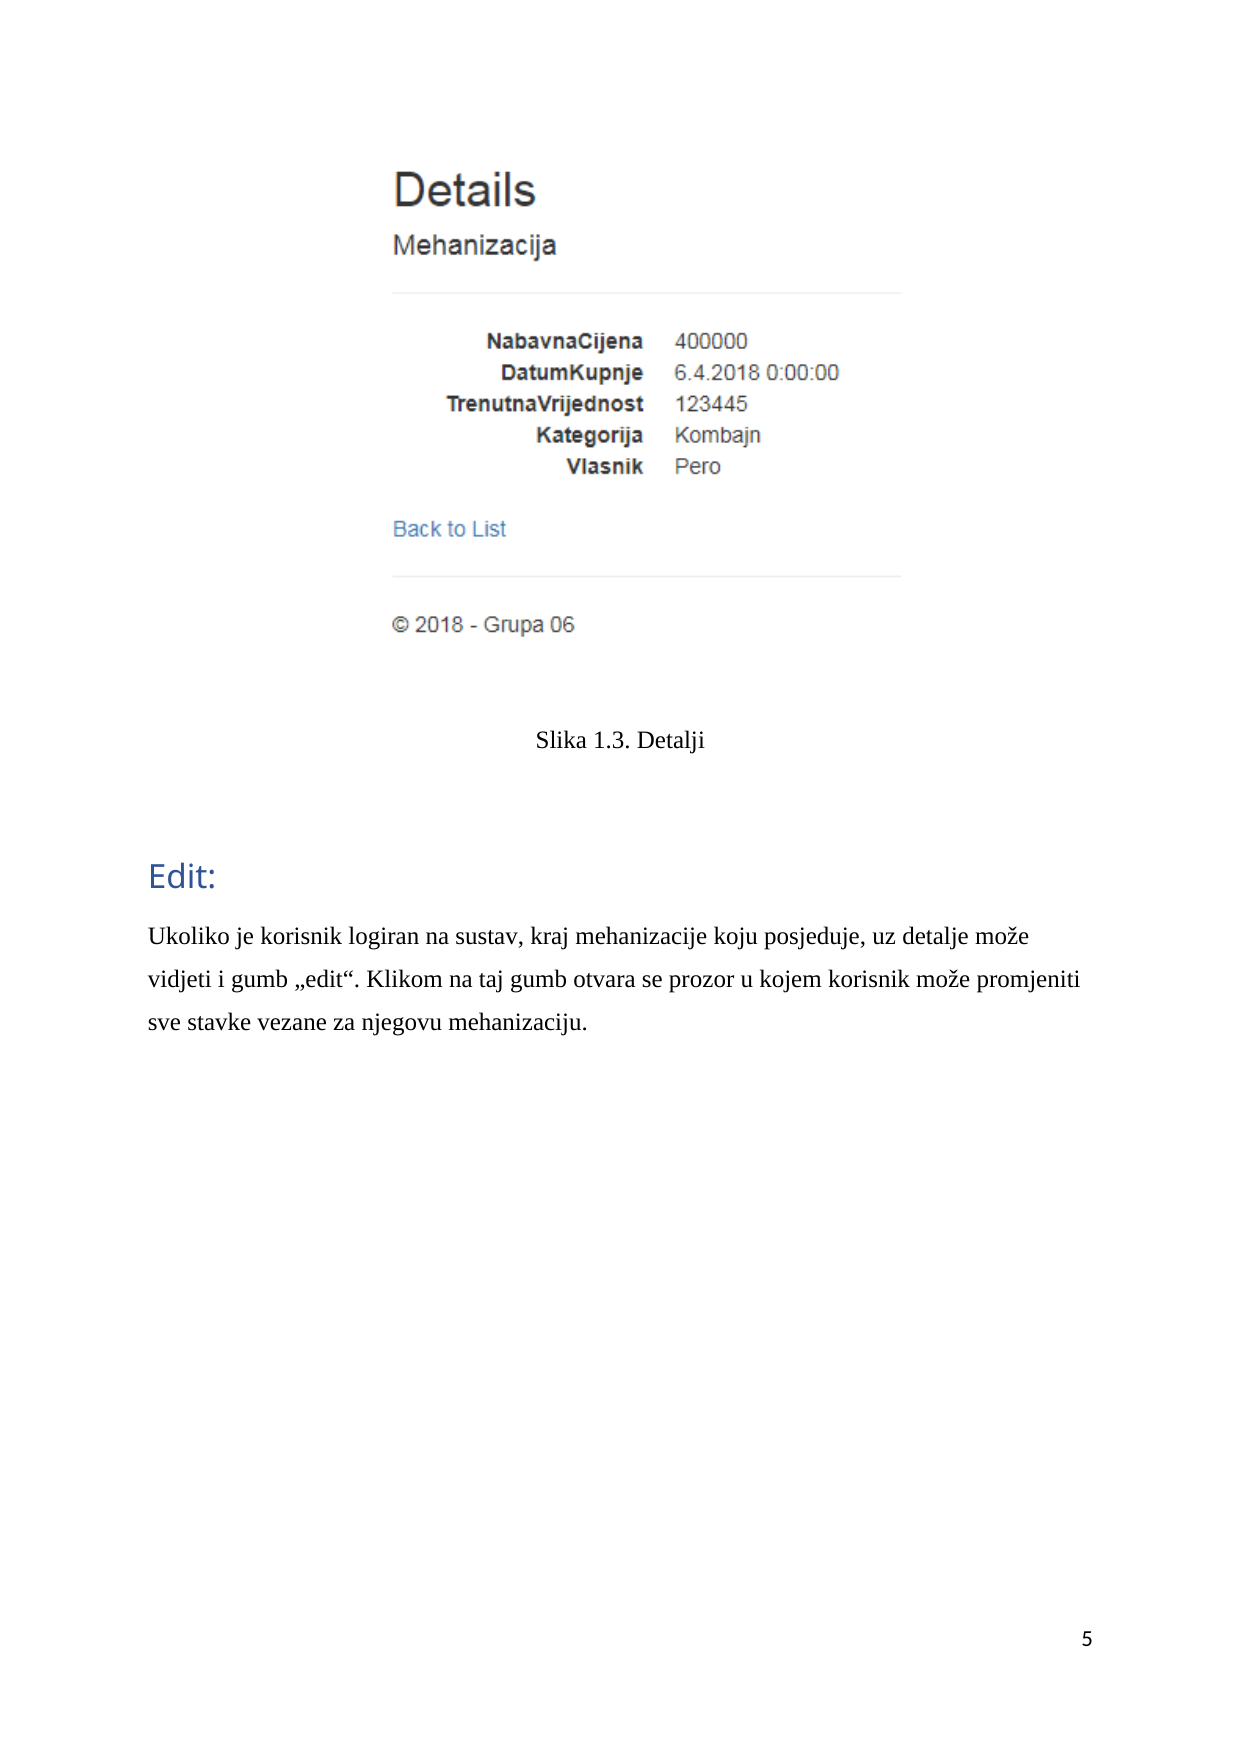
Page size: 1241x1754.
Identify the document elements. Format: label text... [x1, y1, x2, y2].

text Slika 1.3. Detalji [148, 725, 1093, 754]
picture [338, 147, 902, 695]
text Ukoliko je korisnik logiran na sustav, kraj mehanizacije koju posjeduje, uz detalje može vidjeti i gumb „edit“. Klikom na taj gumb otvara se prozor u kojem korisnik može promjeniti sve stavke vezane za njegovu mehanizaciju. [148, 921, 1093, 1036]
subtitle Edit: [148, 853, 1093, 898]
